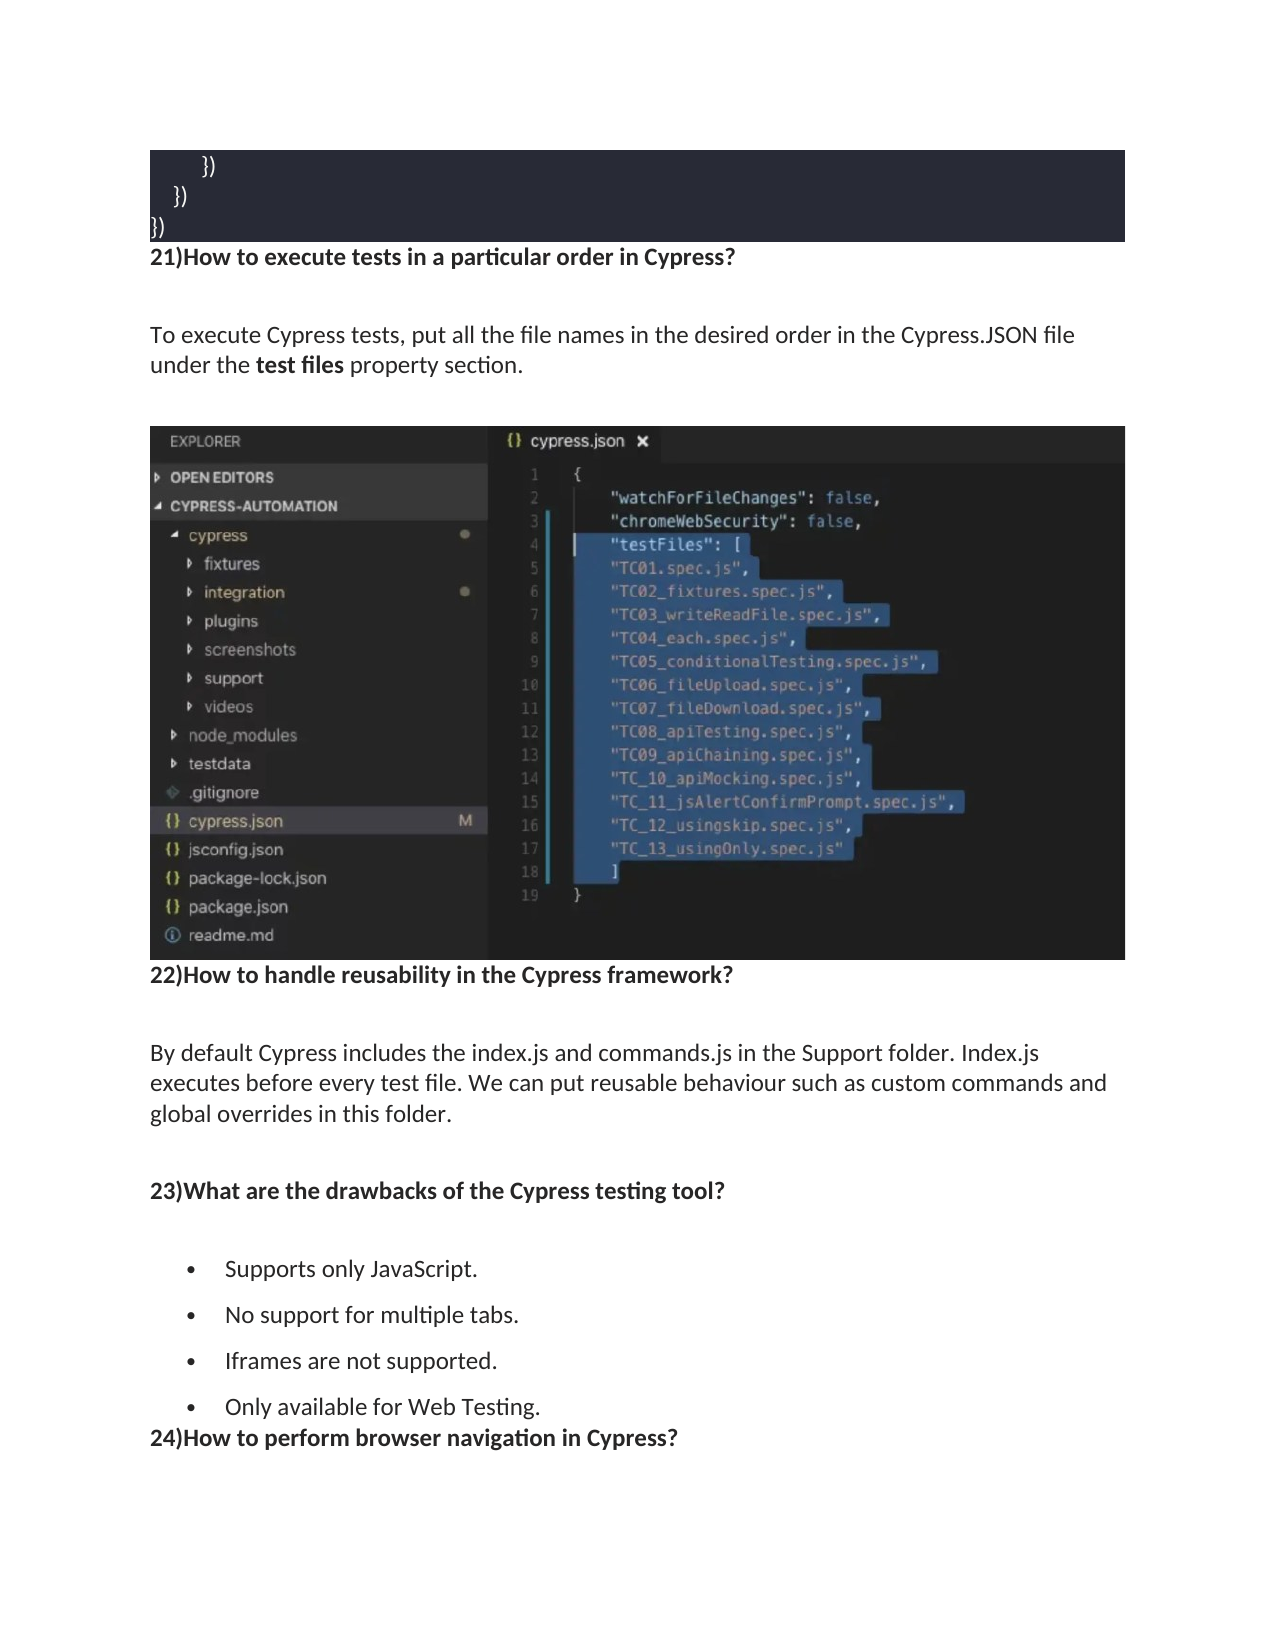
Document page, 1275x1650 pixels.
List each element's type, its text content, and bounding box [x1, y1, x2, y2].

text 21)How to execute tests in a particular order in Cypress? [150, 242, 1125, 272]
text 23)What are the drawbacks of the Cypress testing tool? [150, 1176, 1125, 1206]
text }) [150, 150, 1125, 181]
list No support for multiple tabs. [187, 1299, 1125, 1329]
list Only available for Web Testing. [187, 1391, 1125, 1422]
text 24)How to perform browser navigation in Cypress? [150, 1422, 1125, 1452]
text 22)How to handle reusability in the Cypress framework? [150, 960, 1125, 990]
text To execute Cypress tests, put all the file names in the desired order in the Cypress.JSON file under the test files property section. [150, 319, 1125, 380]
text }) [150, 181, 1125, 211]
list Iframes are not supported. [187, 1345, 1125, 1376]
list Supports only JavaScript. [187, 1253, 1125, 1283]
text }) [150, 211, 1125, 242]
text By default Cypress includes the index.js and commands.js in the Support folder. Index.js executes before every test file. We can put reusable behaviour such as custom commands and global overrides in this folder. [150, 1037, 1125, 1129]
picture [150, 426, 1125, 960]
